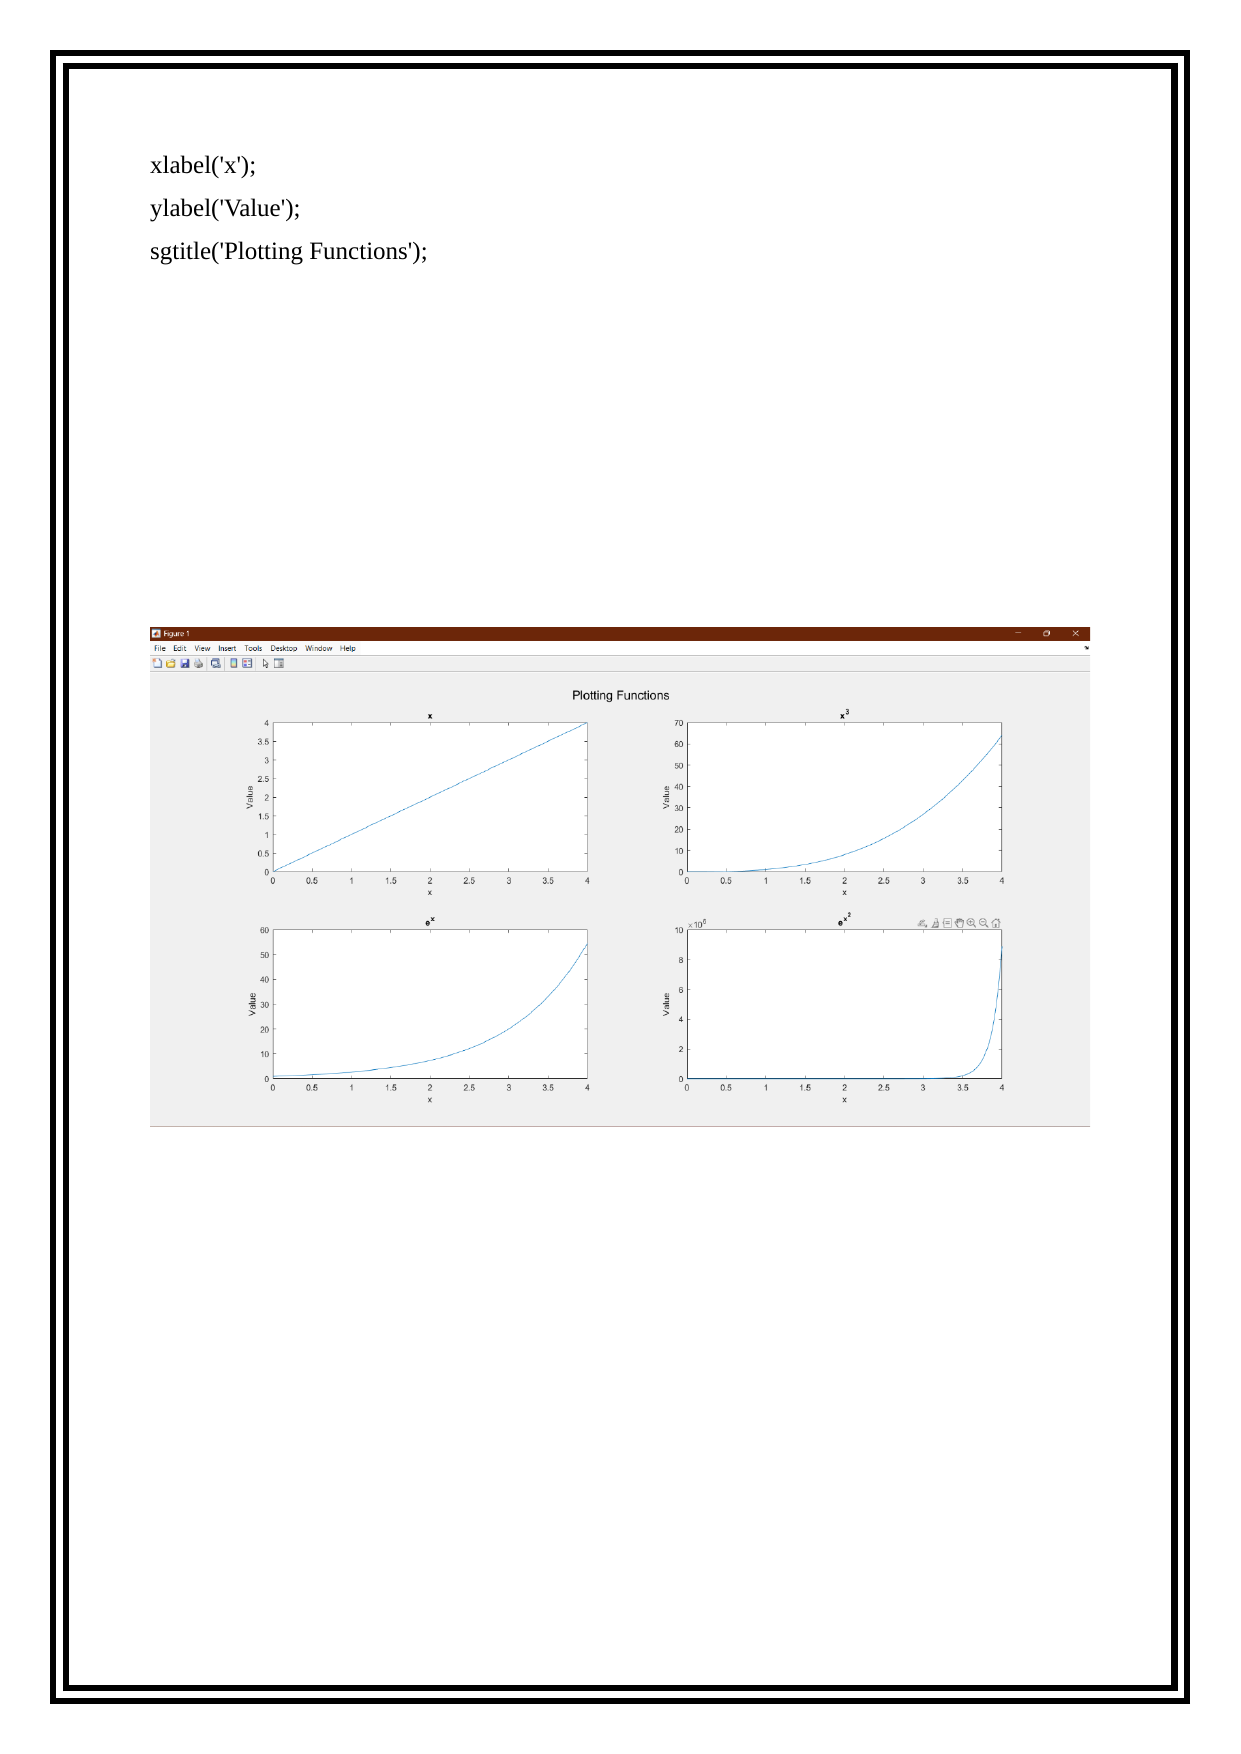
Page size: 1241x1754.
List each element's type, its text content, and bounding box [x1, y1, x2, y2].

text ylabel('Value'); [150, 193, 1090, 222]
text sgtitle('Plotting Functions'); [150, 236, 1090, 265]
text xlabel('x'); [150, 150, 1090, 179]
picture [150, 627, 1091, 1127]
